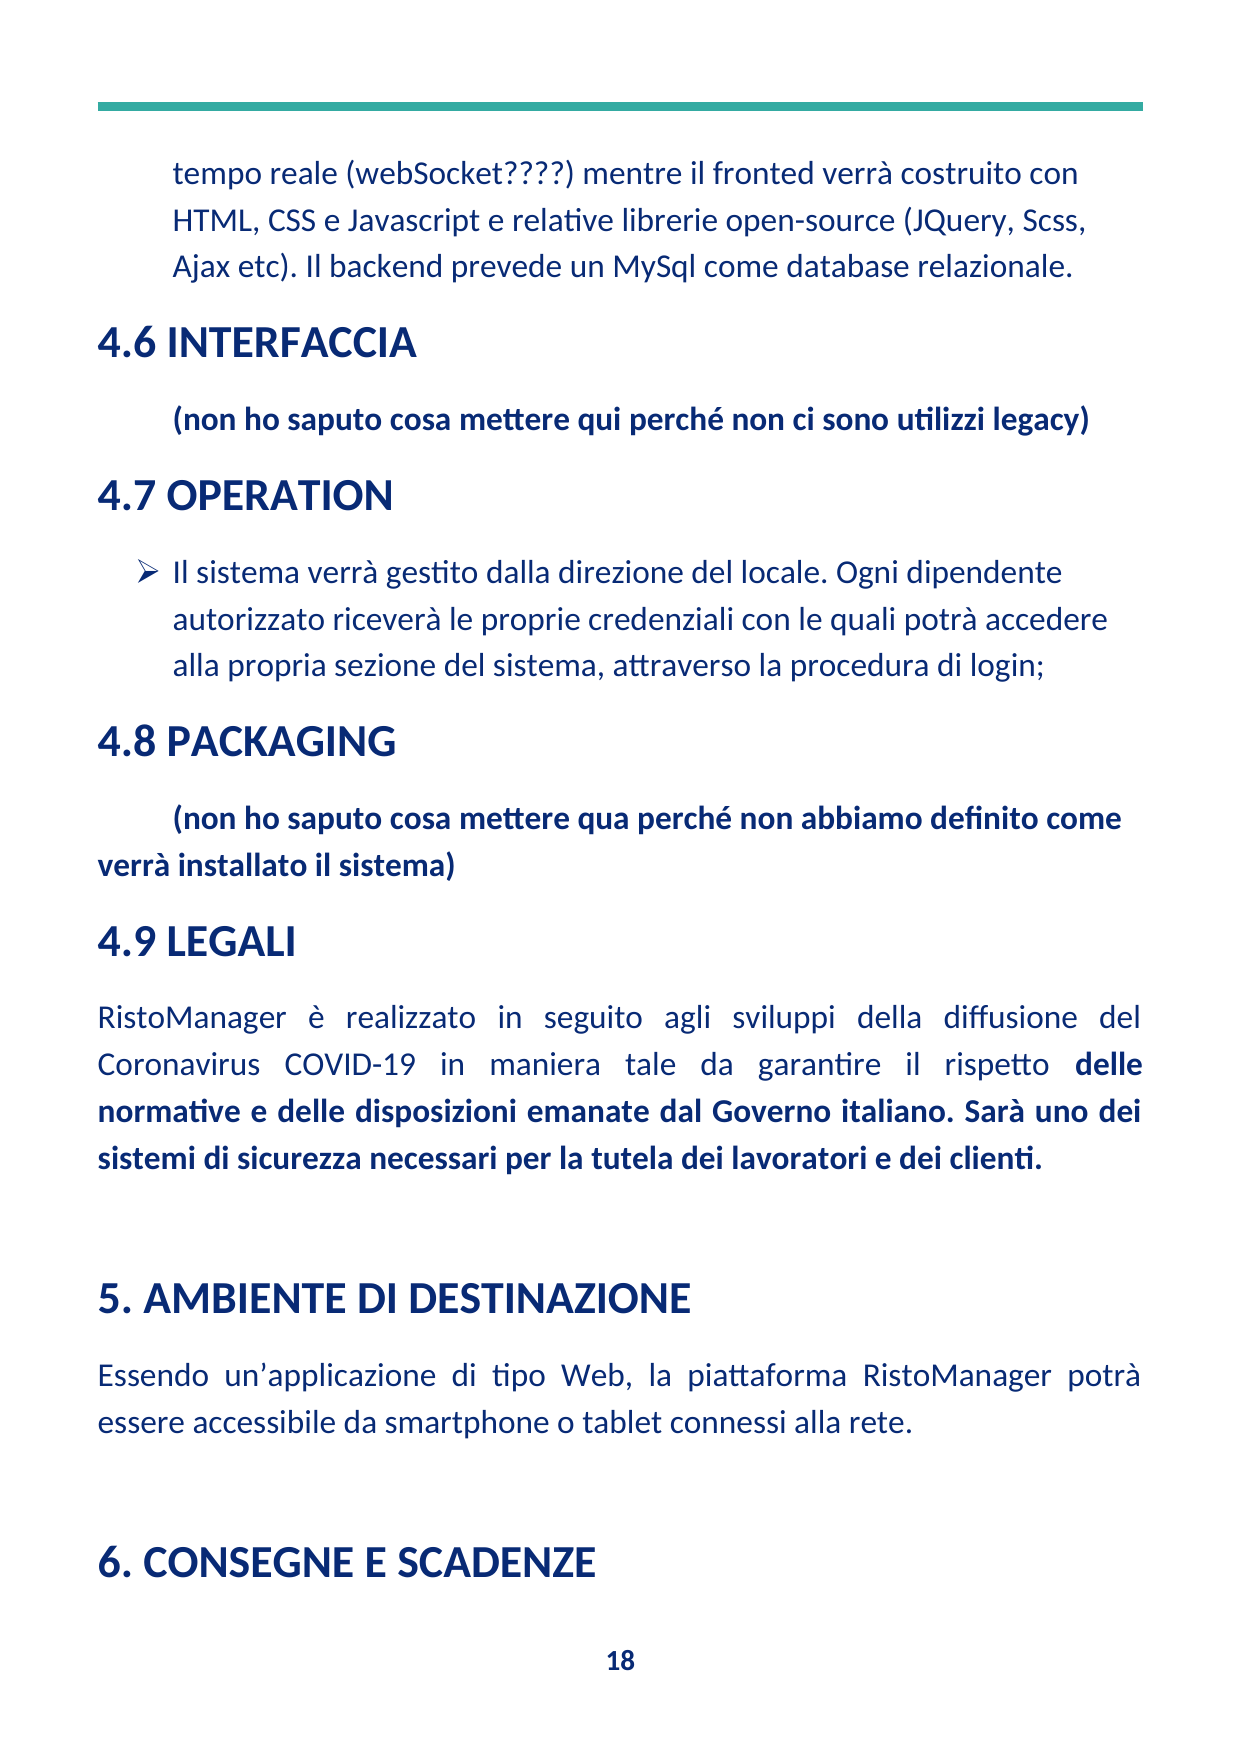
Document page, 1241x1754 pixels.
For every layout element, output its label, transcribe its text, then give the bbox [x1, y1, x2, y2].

text 4.9 LEGALI [97, 911, 1143, 967]
text 4.7 OPERATION [97, 466, 1143, 522]
text RistoManager è realizzato in seguito agli sviluppi della diffusione del Coronavirus COVID-19 in maniera tale da garantire il rispetto delle normative e delle disposizioni emanate dal Governo italiano. Sarà uno dei sistemi di sicurezza necessari per la tutela dei lavoratori e dei clienti. [97, 997, 1143, 1178]
text (non ho saputo cosa mettere qui perché non ci sono utilizzi legacy) [97, 398, 1143, 439]
text 6. CONSEGNE E SCADENZE [97, 1532, 1143, 1588]
text Essendo un’applicazione di tipo Web, la piattaforma RistoManager potrà essere accessibile da smartphone o tablet connessi alla rete. [97, 1354, 1143, 1441]
text (non ho saputo cosa mettere qua perché non abbiamo definito come verrà installato il sistema) [97, 797, 1143, 884]
text 5. AMBIENTE DI DESTINAZIONE [97, 1269, 1143, 1325]
text 4.8 PACKAGING [97, 712, 1143, 768]
text 4.6 INTERFACCIA [97, 313, 1143, 369]
list Il sistema verrà gestito dalla direzione del locale. Ogni dipendente autorizzato riceverà le proprie credenziali con le quali potrà accedere alla propria sezione del sistema, attraverso la procedura di login; [135, 551, 1143, 685]
